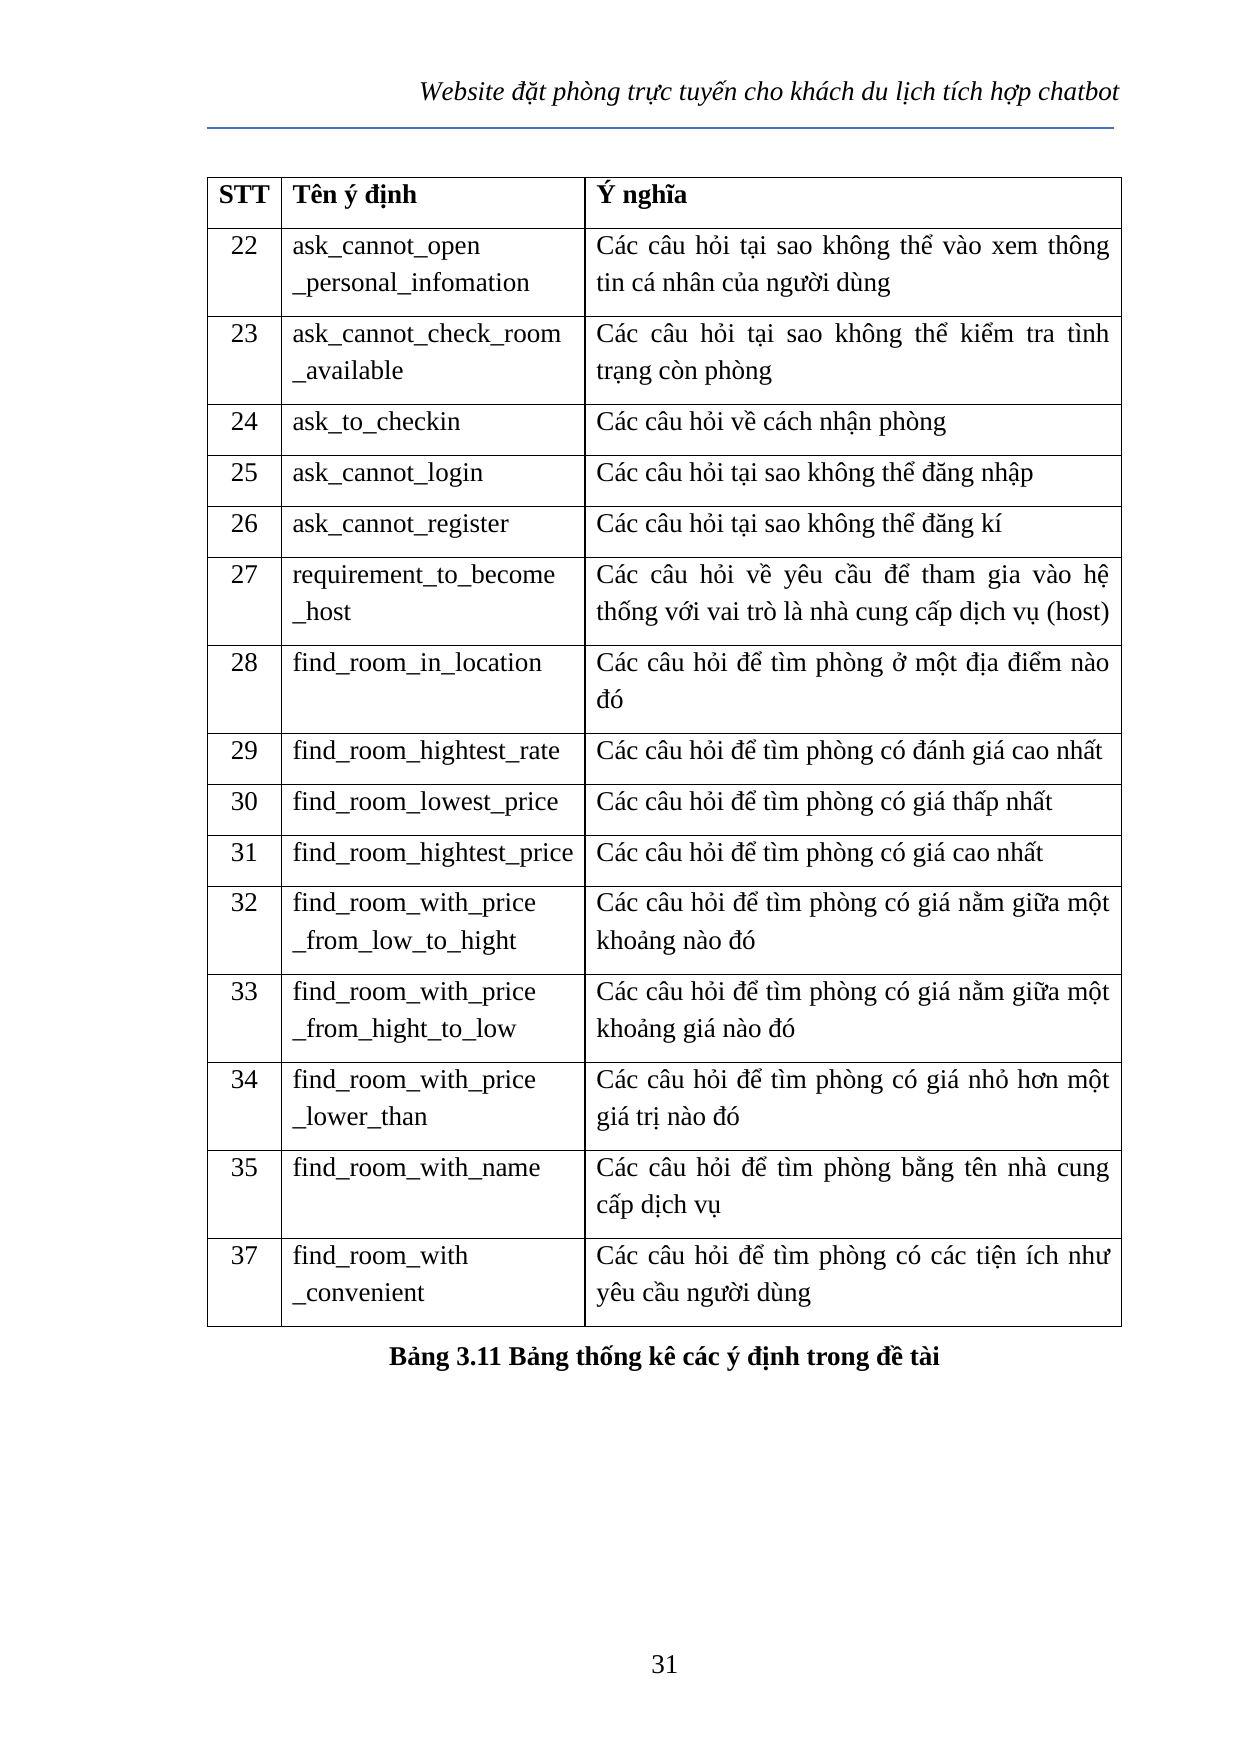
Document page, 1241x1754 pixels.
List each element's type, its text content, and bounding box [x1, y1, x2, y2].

table_cell Các câu hỏi tại sao không thể đăng kí [586, 507, 1121, 557]
table_cell Các câu hỏi để tìm phòng có các tiện ích như yêu cầu người dùng [586, 1239, 1121, 1326]
table_cell Các câu hỏi để tìm phòng có giá cao nhất [586, 836, 1121, 886]
table_cell Các câu hỏi để tìm phòng có giá nằm giữa một khoảng giá nào đó [586, 975, 1121, 1062]
table_cell find_room_with_name [282, 1151, 584, 1238]
table_cell 29 [208, 734, 281, 784]
table_cell Tên ý định [282, 178, 584, 228]
table_cell STT [208, 178, 281, 228]
table_cell 37 [208, 1239, 281, 1326]
table_cell Các câu hỏi để tìm phòng bằng tên nhà cung cấp dịch vụ [586, 1151, 1121, 1238]
table_cell find_room_lowest_price [282, 785, 584, 835]
table_cell Các câu hỏi để tìm phòng ở một địa điểm nào đó [586, 646, 1121, 733]
table_cell find_room_with _convenient [282, 1239, 584, 1326]
table_cell find_room_with_price _from_low_to_hight [282, 887, 584, 974]
table_cell 24 [208, 405, 281, 455]
table_cell 32 [208, 887, 281, 974]
table_cell find_room_with_price _from_hight_to_low [282, 975, 584, 1062]
table_cell find_room_in_location [282, 646, 584, 733]
table_cell 22 [208, 229, 281, 316]
table_cell 27 [208, 558, 281, 645]
table_cell 23 [208, 317, 281, 404]
table_cell Các câu hỏi để tìm phòng có giá thấp nhất [586, 785, 1121, 835]
table_cell 28 [208, 646, 281, 733]
table_cell ask_cannot_register [282, 507, 584, 557]
table_cell Ý nghĩa [586, 178, 1121, 228]
table_cell 34 [208, 1063, 281, 1150]
table_cell requirement_to_become _host [282, 558, 584, 645]
table_cell find_room_hightest_price [282, 836, 584, 886]
table_cell 31 [208, 836, 281, 886]
table_cell Các câu hỏi tại sao không thể kiểm tra tình trạng còn phòng [586, 317, 1121, 404]
table_cell Các câu hỏi về cách nhận phòng [586, 405, 1121, 455]
table_cell ask_to_checkin [282, 405, 584, 455]
table_cell Các câu hỏi tại sao không thể vào xem thông tin cá nhân của người dùng [586, 229, 1121, 316]
table_cell 33 [208, 975, 281, 1062]
table_cell Các câu hỏi về yêu cầu để tham gia vào hệ thống với vai trò là nhà cung cấp dịch vụ (host) [586, 558, 1121, 645]
table_cell 26 [208, 507, 281, 557]
table_cell 35 [208, 1151, 281, 1238]
table_cell Các câu hỏi để tìm phòng có giá nằm giữa một khoảng nào đó [586, 887, 1121, 974]
table_cell ask_cannot_login [282, 456, 584, 506]
table_cell ask_cannot_check_room _available [282, 317, 584, 404]
table_cell Các câu hỏi để tìm phòng có giá nhỏ hơn một giá trị nào đó [586, 1063, 1121, 1150]
table_cell ask_cannot_open _personal_infomation [282, 229, 584, 316]
table_cell 25 [208, 456, 281, 506]
table_cell find_room_hightest_rate [282, 734, 584, 784]
table_cell find_room_with_price _lower_than [282, 1063, 584, 1150]
table_cell 30 [208, 785, 281, 835]
table_cell Các câu hỏi tại sao không thể đăng nhập [586, 456, 1121, 506]
table_cell Các câu hỏi để tìm phòng có đánh giá cao nhất [586, 734, 1121, 784]
